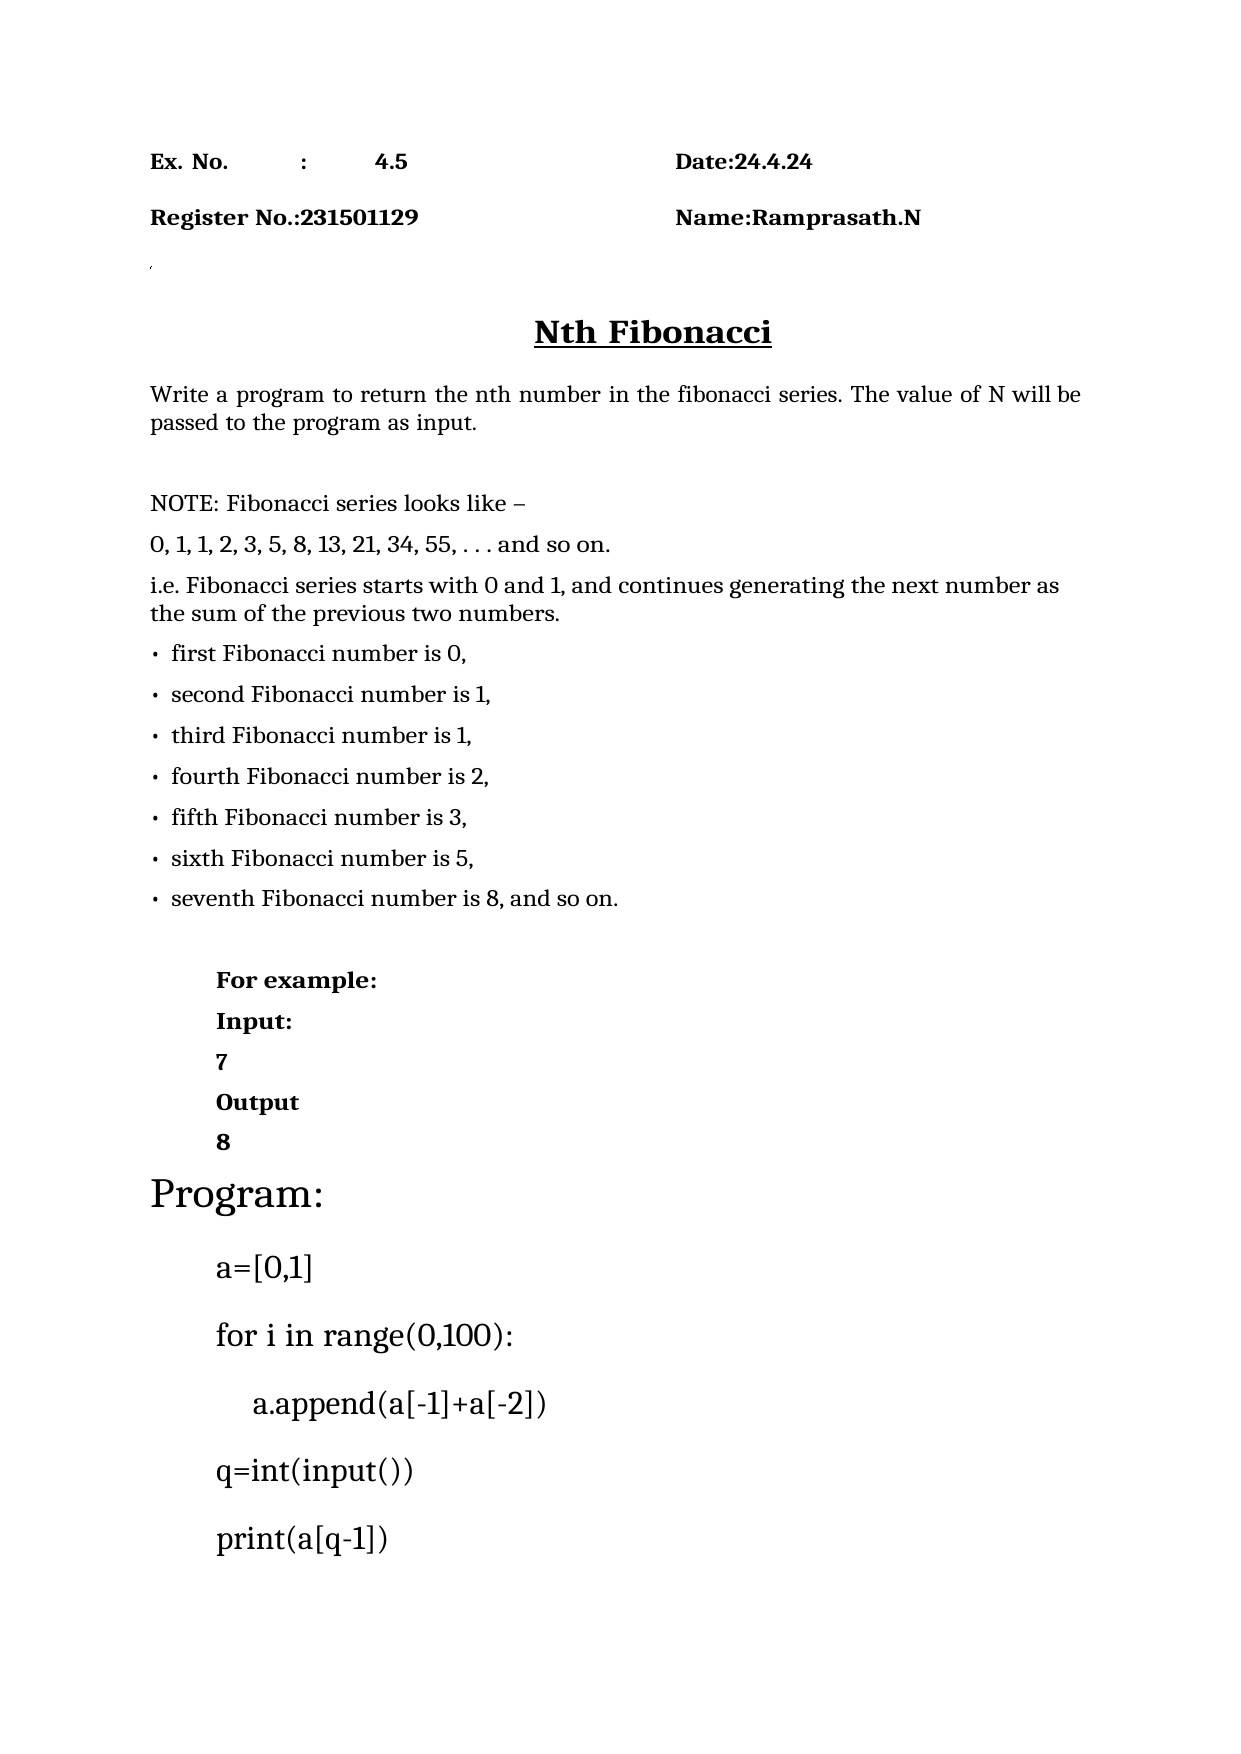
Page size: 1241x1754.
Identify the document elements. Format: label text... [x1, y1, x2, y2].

text i.e. Fibonacci series starts with 0 and 1, and continues generating the next number as the sum of the previous two numbers. [150, 572, 1088, 627]
list second Fibonacci number is 1, [150, 681, 1203, 709]
text Register No.:231501129 Name:Ramprasath.N [150, 204, 1203, 231]
list seventh Fibonacci number is 8, and so on. [150, 885, 1203, 913]
text NOTE: Fibonacci series looks like – [150, 490, 1203, 518]
list fourth Fibonacci number is 2, [150, 763, 1203, 790]
text q=int(input()) print(a[q-1]) [216, 1452, 426, 1558]
text Ex. No. : 4.5 Date:24.4.24 [150, 149, 1203, 175]
list sixth Fibonacci number is 5, [150, 844, 1203, 872]
text 7 [216, 1048, 1203, 1076]
list first Fibonacci number is 0, [150, 640, 1203, 668]
text Output 8 [216, 1089, 309, 1157]
text 0, 1, 1, 2, 3, 5, 8, 13, 21, 34, 55, . . . and so on. [150, 531, 1203, 558]
text Input: [216, 1008, 1203, 1035]
subtitle Nth Fibonacci [175, 313, 1131, 352]
list third Fibonacci number is 1, [150, 722, 1203, 749]
subtitle Program: [150, 1170, 1203, 1218]
text a=[0,1] [216, 1248, 1203, 1287]
list fifth Fibonacci number is 3, [150, 804, 1203, 831]
text for i in range(0,100): a.append(a[-1]+a[-2]) [216, 1317, 577, 1423]
text For example: [216, 967, 1203, 994]
text Write a program to return the nth number in the fibonacci series. The value of N will be passed to the program as input. [150, 381, 1090, 437]
